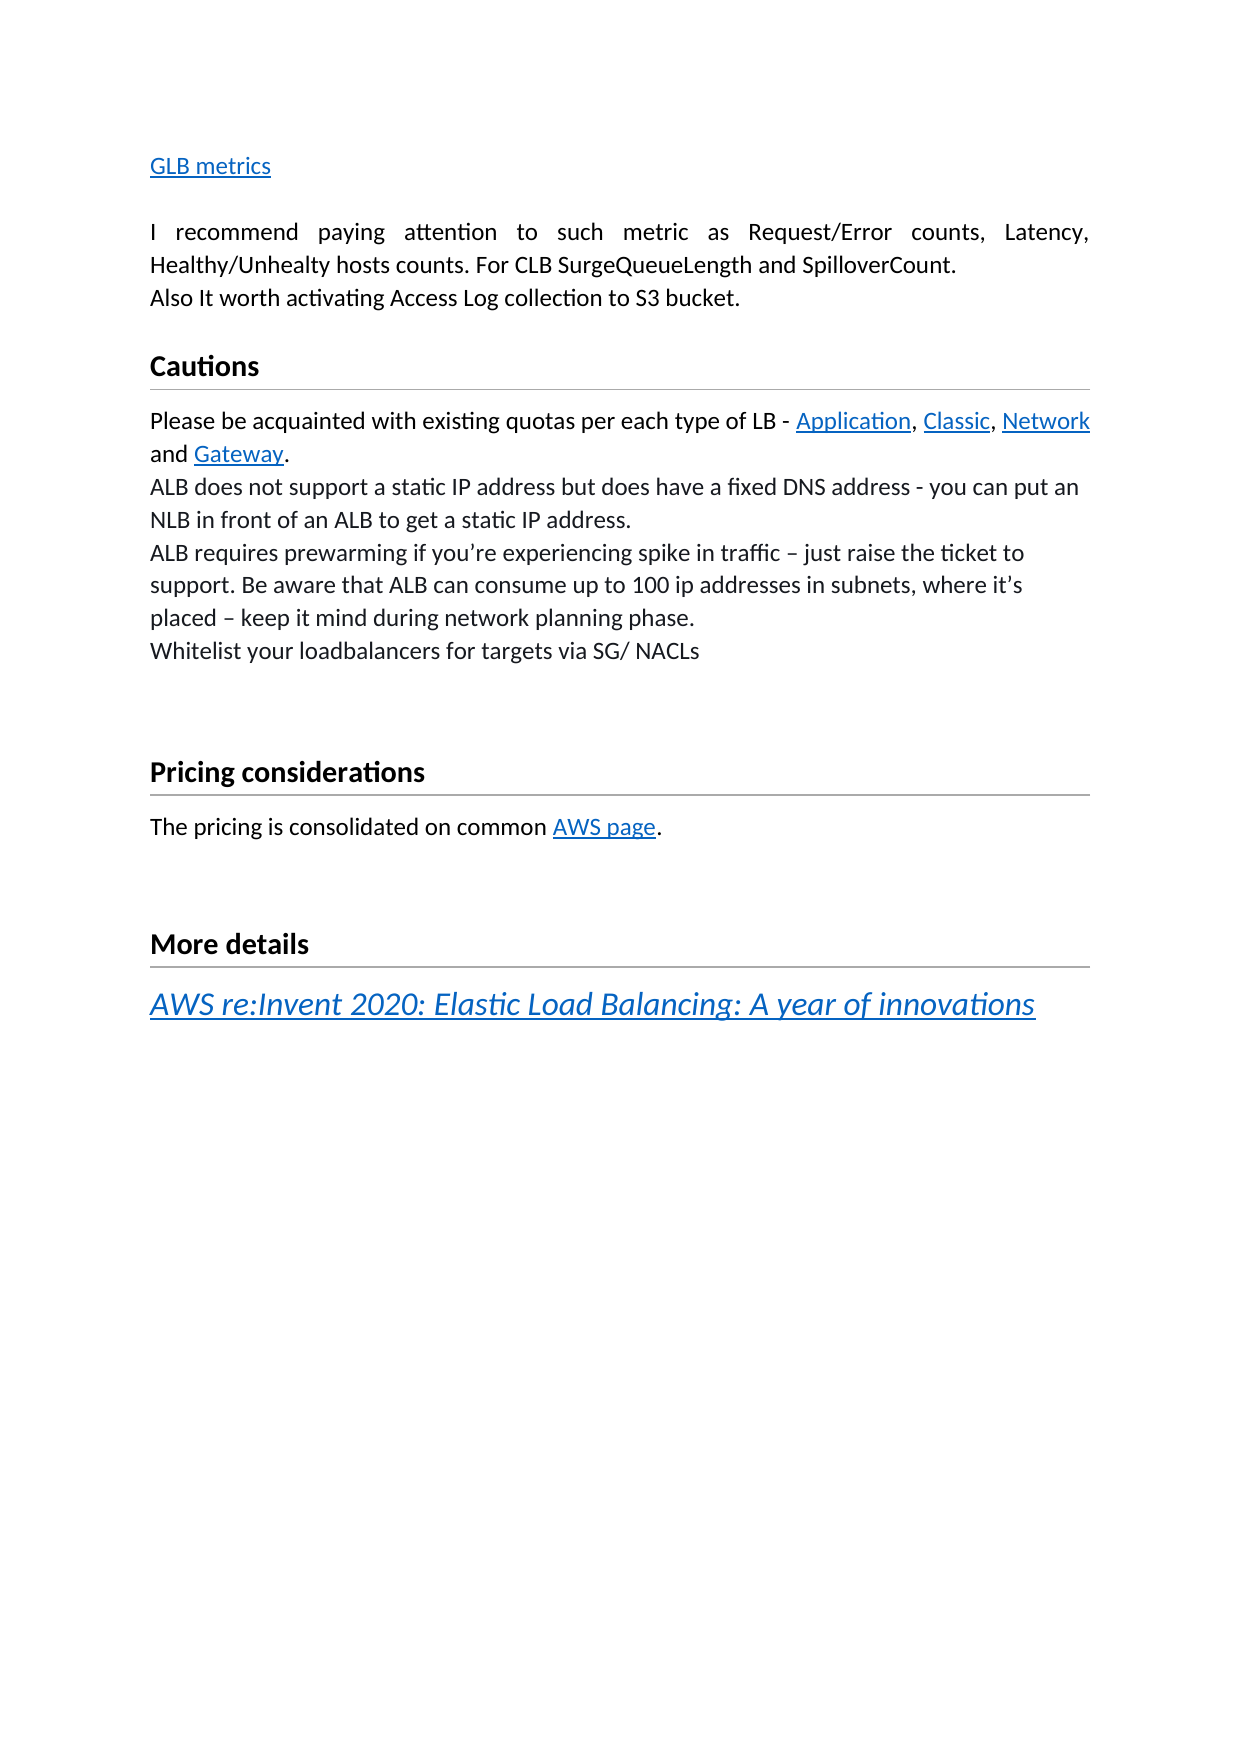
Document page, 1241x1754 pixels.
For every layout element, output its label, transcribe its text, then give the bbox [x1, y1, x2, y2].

subtitle Cautions [150, 347, 1090, 389]
subtitle Pricing considerations [150, 753, 1090, 794]
text Whitelist your loadbalancers for targets via SG/ NACLs [150, 636, 1090, 666]
text The pricing is consolidated on common AWS page. [150, 811, 1090, 841]
text I recommend paying attention to such metric as Request/Error counts, Latency, Healthy/Unhealty hosts counts. For CLB SurgeQueueLength and SpilloverCount. [150, 216, 1090, 279]
subtitle More details [150, 925, 1090, 966]
text AWS re:Invent 2020: Elastic Load Balancing: A year of innovations [150, 983, 1090, 1023]
text Please be acquainted with existing quotas per each type of LB - Application, Classic, Network and Gateway. [150, 405, 1090, 468]
text ALB requires prewarming if you’re experiencing spike in traffic – just raise the ticket to support. Be aware that ALB can consume up to 100 ip addresses in subnets, where it’s placed – keep it mind during network planning phase. [150, 537, 1090, 633]
text GLB metrics [150, 150, 1090, 181]
text Also It worth activating Access Log collection to S3 bucket. [150, 282, 1090, 312]
text ALB does not support a static IP address but does have a fixed DNS address - you can put an NLB in front of an ALB to get a static IP address. [150, 471, 1090, 534]
